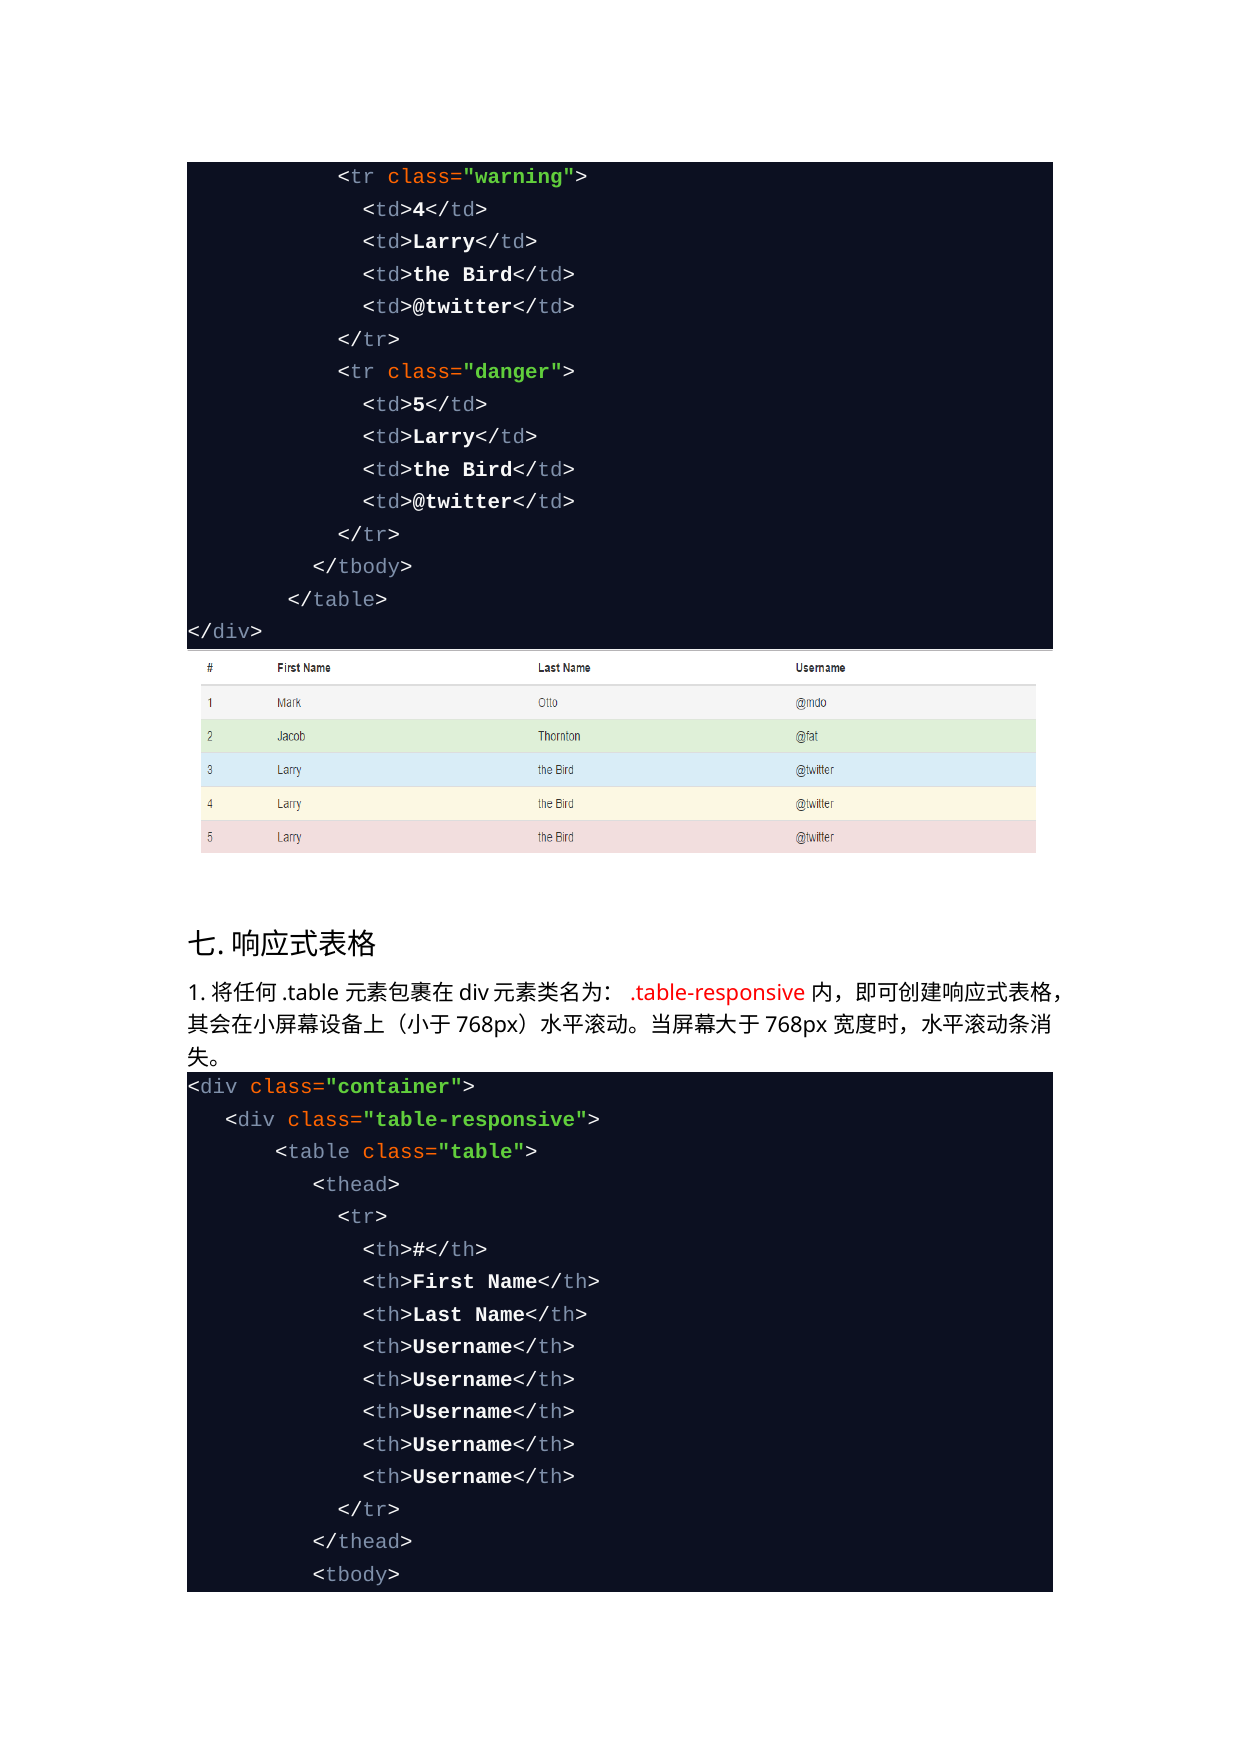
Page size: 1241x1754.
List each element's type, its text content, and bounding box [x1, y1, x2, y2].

text 七. 响应式表格 [187, 909, 1053, 974]
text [187, 162, 1053, 649]
picture [187, 649, 1053, 872]
text 1. 将任何 .table 元素包裹在div元素类名为： .table-responsive 内，即可创建响应式表格，其会在小屏幕设备上（小于768px）水平滚动。当屏幕大于 768px 宽度时，水平滚动条消失。 [187, 974, 1053, 1072]
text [187, 1072, 1053, 1592]
